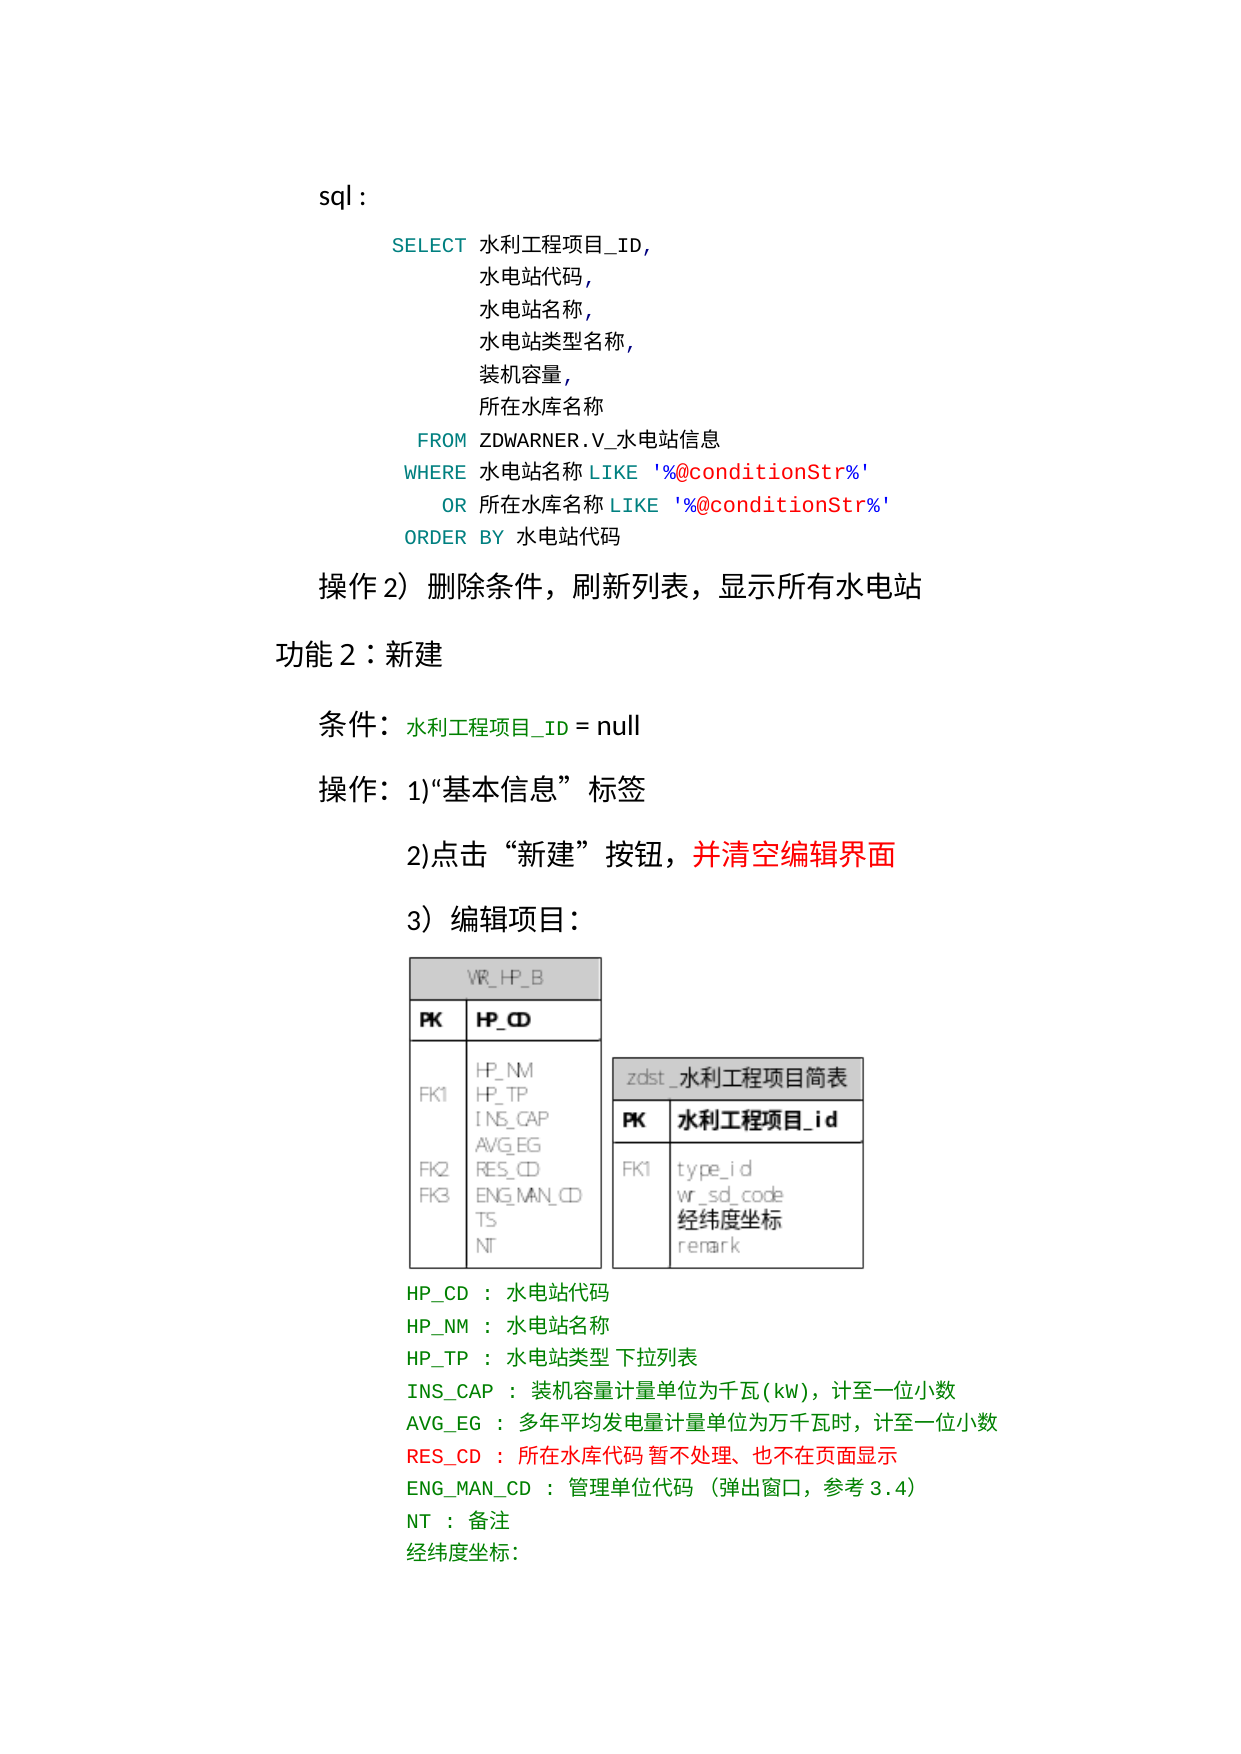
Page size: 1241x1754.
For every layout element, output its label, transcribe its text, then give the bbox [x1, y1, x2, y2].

text sql : [275, 162, 1053, 227]
text 操作：1)“基本信息”标签 [275, 755, 1053, 820]
text RES_CD : 所在水库代码 暂不处理、也不在页面显示 [362, 1438, 1053, 1470]
text HP_NM : 水电站名称 [362, 1308, 1053, 1340]
text WHERE 水电站名称 LIKE '%@conditionStr%' [392, 454, 1053, 487]
text 所在水库名称 [392, 389, 1053, 422]
text 3）编辑项目： [362, 885, 1053, 950]
text 水电站代码, [392, 259, 1053, 292]
text OR 所在水库名称 LIKE '%@conditionStr%' [392, 487, 1053, 519]
text 水电站名称, [392, 292, 1053, 324]
text ORDER BY 水电站代码 [392, 519, 1053, 552]
text HP_CD : 水电站代码 [362, 1275, 1053, 1308]
text 操作2）删除条件，刷新列表，显示所有水电站 [275, 552, 1053, 617]
text NT : 备注 [362, 1503, 1053, 1535]
text HP_TP : 水电站类型 下拉列表 [362, 1340, 1053, 1373]
text 水电站类型名称, [392, 324, 1053, 357]
text AVG_EG : 多年平均发电量计量单位为万千瓦时，计至一位小数 [362, 1405, 1053, 1438]
subtitle 功能2：新建 [275, 621, 1053, 686]
text SELECT 水利工程项目_ID, [392, 227, 1053, 259]
text 经纬度坐标： [392, 1535, 1053, 1568]
text INS_CAP : 装机容量计量单位为千瓦(kW)，计至一位小数 [362, 1373, 1053, 1405]
text 2)点击“新建”按钮，并清空编辑界面 [362, 820, 1053, 885]
text ENG_MAN_CD : 管理单位代码 （弹出窗口，参考3.4） [362, 1470, 1053, 1503]
text 装机容量, [392, 357, 1053, 389]
text 条件：水利工程项目_ID = null [275, 690, 1053, 755]
text FROM ZDWARNER.V_水电站信息 [392, 422, 1053, 454]
